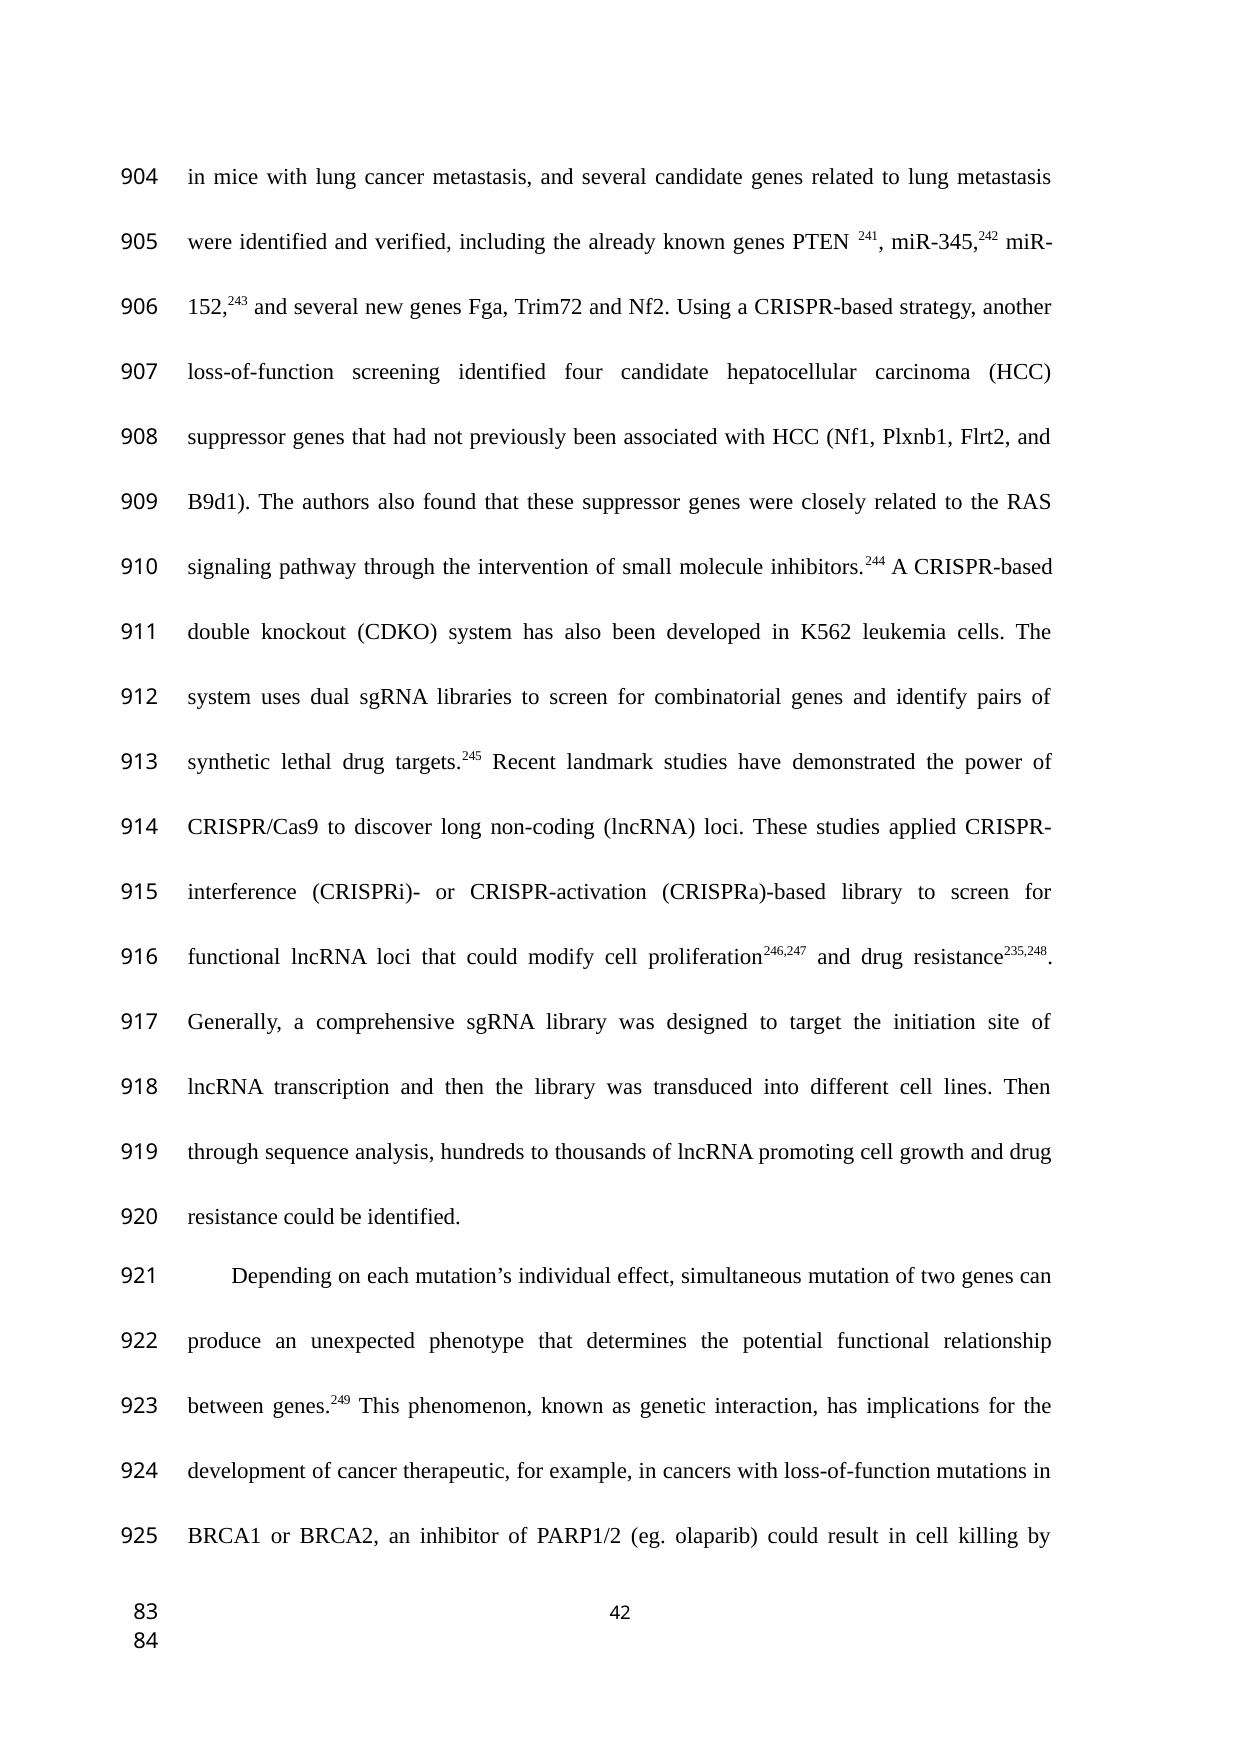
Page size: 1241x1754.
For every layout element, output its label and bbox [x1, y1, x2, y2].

text [187, 1259, 1053, 1551]
text [187, 160, 1053, 1232]
